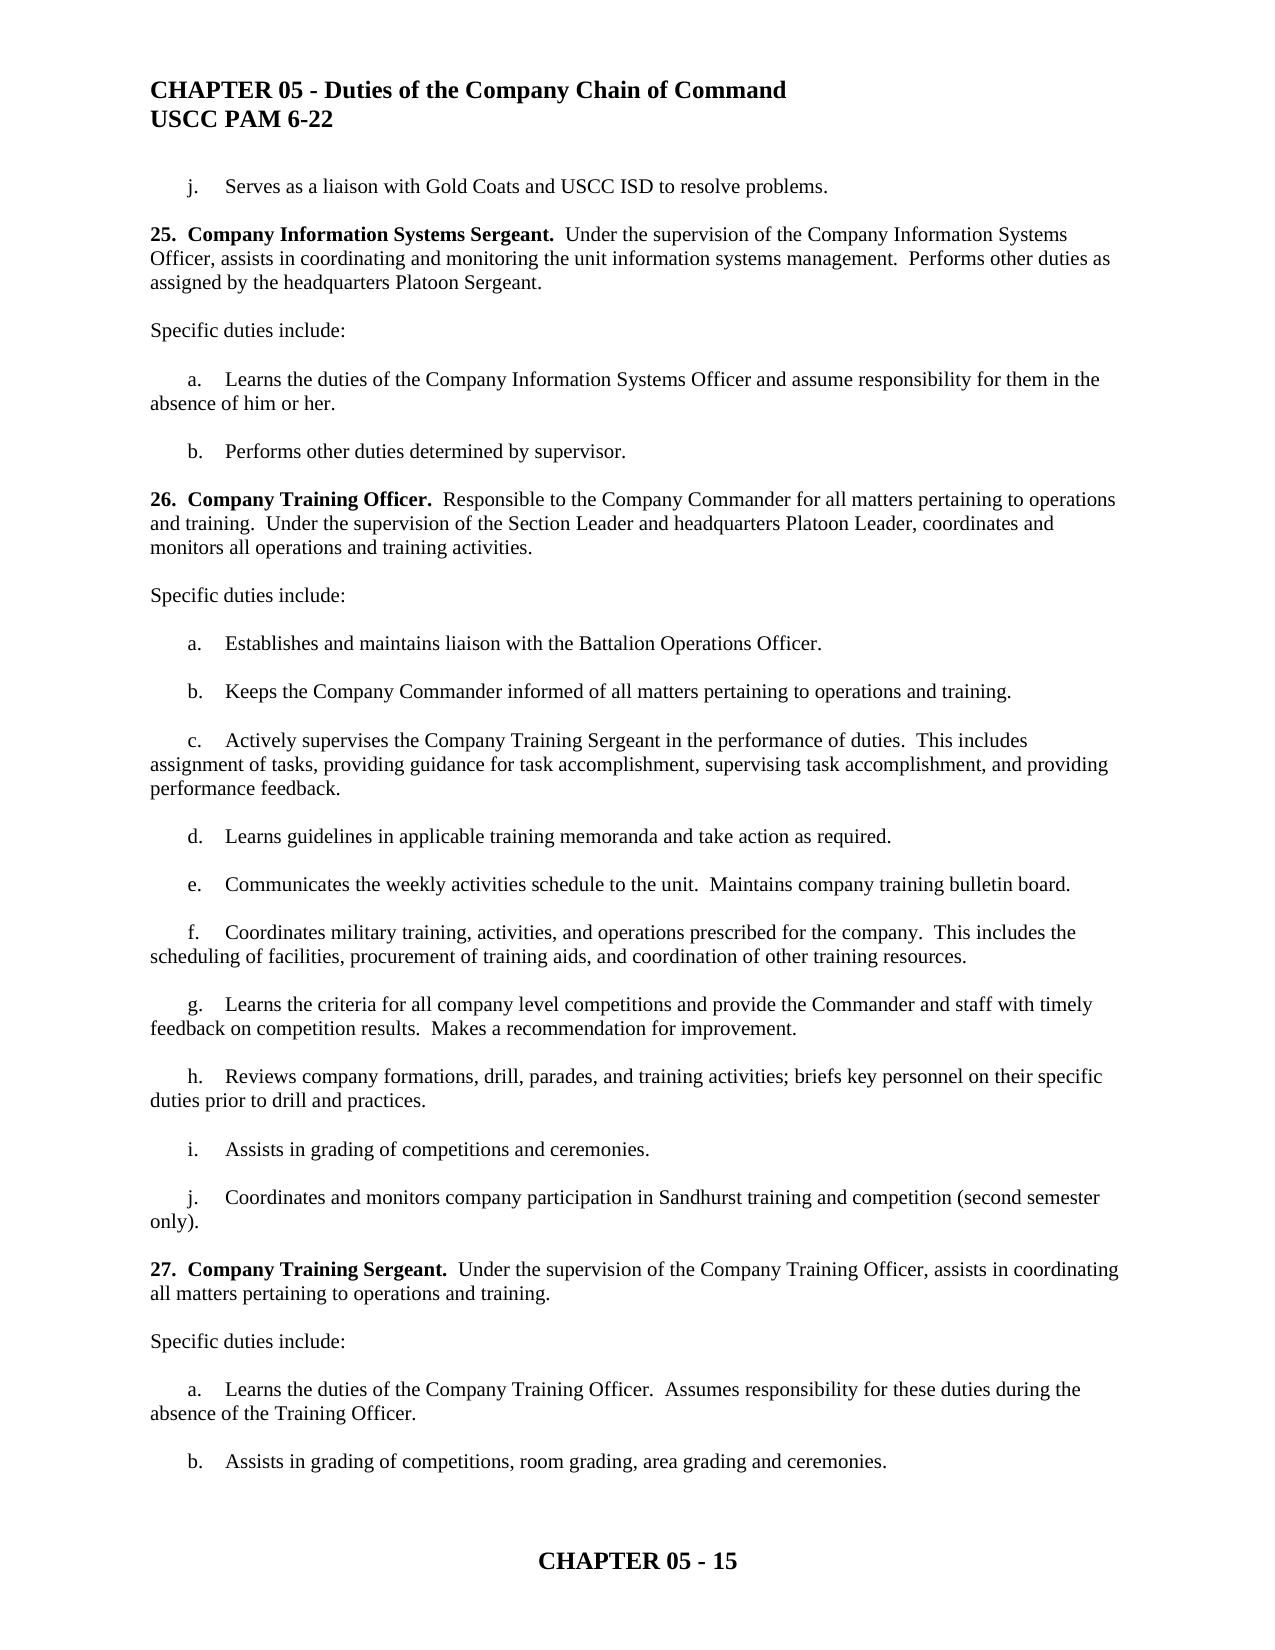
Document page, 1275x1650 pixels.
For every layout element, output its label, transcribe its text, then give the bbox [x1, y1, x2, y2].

list Company Information Systems Sergeant. Under the supervision of the Company Information Systems Officer, assists in coordinating and monitoring the unit information systems management. Performs other duties as assigned by the headquarters Platoon Sergeant. [150, 222, 1125, 294]
list Assists in grading of competitions, room grading, area grading and ceremonies. [150, 1449, 1125, 1473]
list Learns the duties of the Company Training Officer. Assumes responsibility for these duties during the absence of the Training Officer. [150, 1377, 1125, 1425]
text Specific duties include: [150, 1329, 1125, 1353]
list Assists in grading of competitions and ceremonies. [150, 1137, 1125, 1161]
list Coordinates and monitors company participation in Sandhurst training and competition (second semester only). [150, 1185, 1125, 1233]
list Learns guidelines in applicable training memoranda and take action as required. [150, 824, 1125, 848]
list Performs other duties determined by supervisor. [150, 439, 1125, 463]
text Specific duties include: [150, 318, 1125, 342]
list Company Training Officer. Responsible to the Company Commander for all matters pertaining to operations and training. Under the supervision of the Section Leader and headquarters Platoon Leader, coordinates and monitors all operations and training activities. [150, 487, 1125, 559]
list Company Training Sergeant. Under the supervision of the Company Training Officer, assists in coordinating all matters pertaining to operations and training. [150, 1257, 1125, 1305]
list Coordinates military training, activities, and operations prescribed for the company. This includes the scheduling of facilities, procurement of training aids, and coordination of other training resources. [150, 920, 1125, 968]
text Specific duties include: [150, 583, 1125, 607]
list Serves as a liaison with Gold Coats and USCC ISD to resolve problems. [150, 174, 1125, 198]
list Communicates the weekly activities schedule to the unit. Maintains company training bulletin board. [150, 872, 1125, 896]
list Establishes and maintains liaison with the Battalion Operations Officer. [150, 631, 1125, 655]
list Actively supervises the Company Training Sergeant in the performance of duties. This includes assignment of tasks, providing guidance for task accomplishment, supervising task accomplishment, and providing performance feedback. [150, 727, 1125, 800]
list Learns the duties of the Company Information Systems Officer and assume responsibility for them in the absence of him or her. [150, 367, 1125, 415]
list Keeps the Company Commander informed of all matters pertaining to operations and training. [150, 679, 1125, 703]
list Reviews company formations, drill, parades, and training activities; briefs key personnel on their specific duties prior to drill and practices. [150, 1064, 1125, 1112]
list Learns the criteria for all company level competitions and provide the Commander and staff with timely feedback on competition results. Makes a recommendation for improvement. [150, 992, 1125, 1040]
